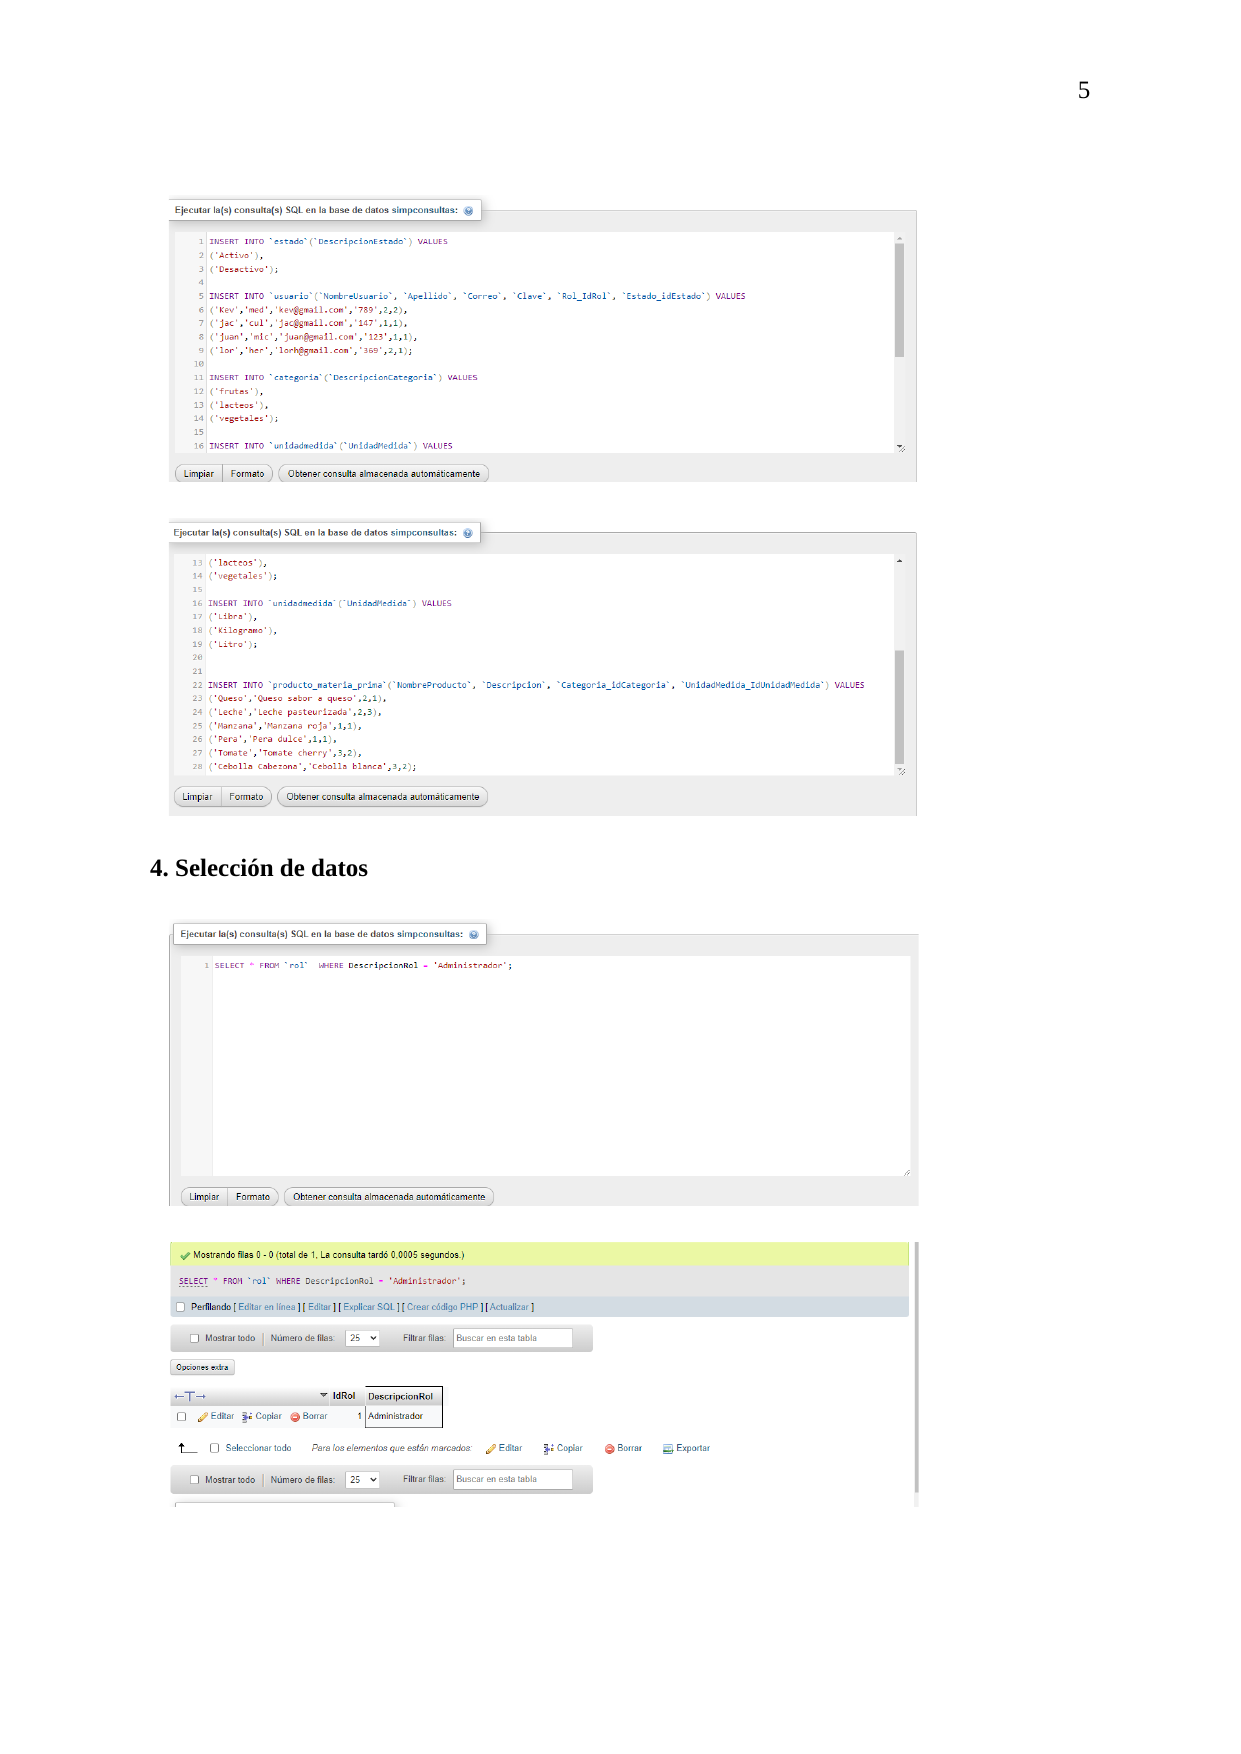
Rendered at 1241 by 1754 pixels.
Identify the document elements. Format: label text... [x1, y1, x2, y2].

text 4. Selección de datos [150, 853, 1090, 882]
